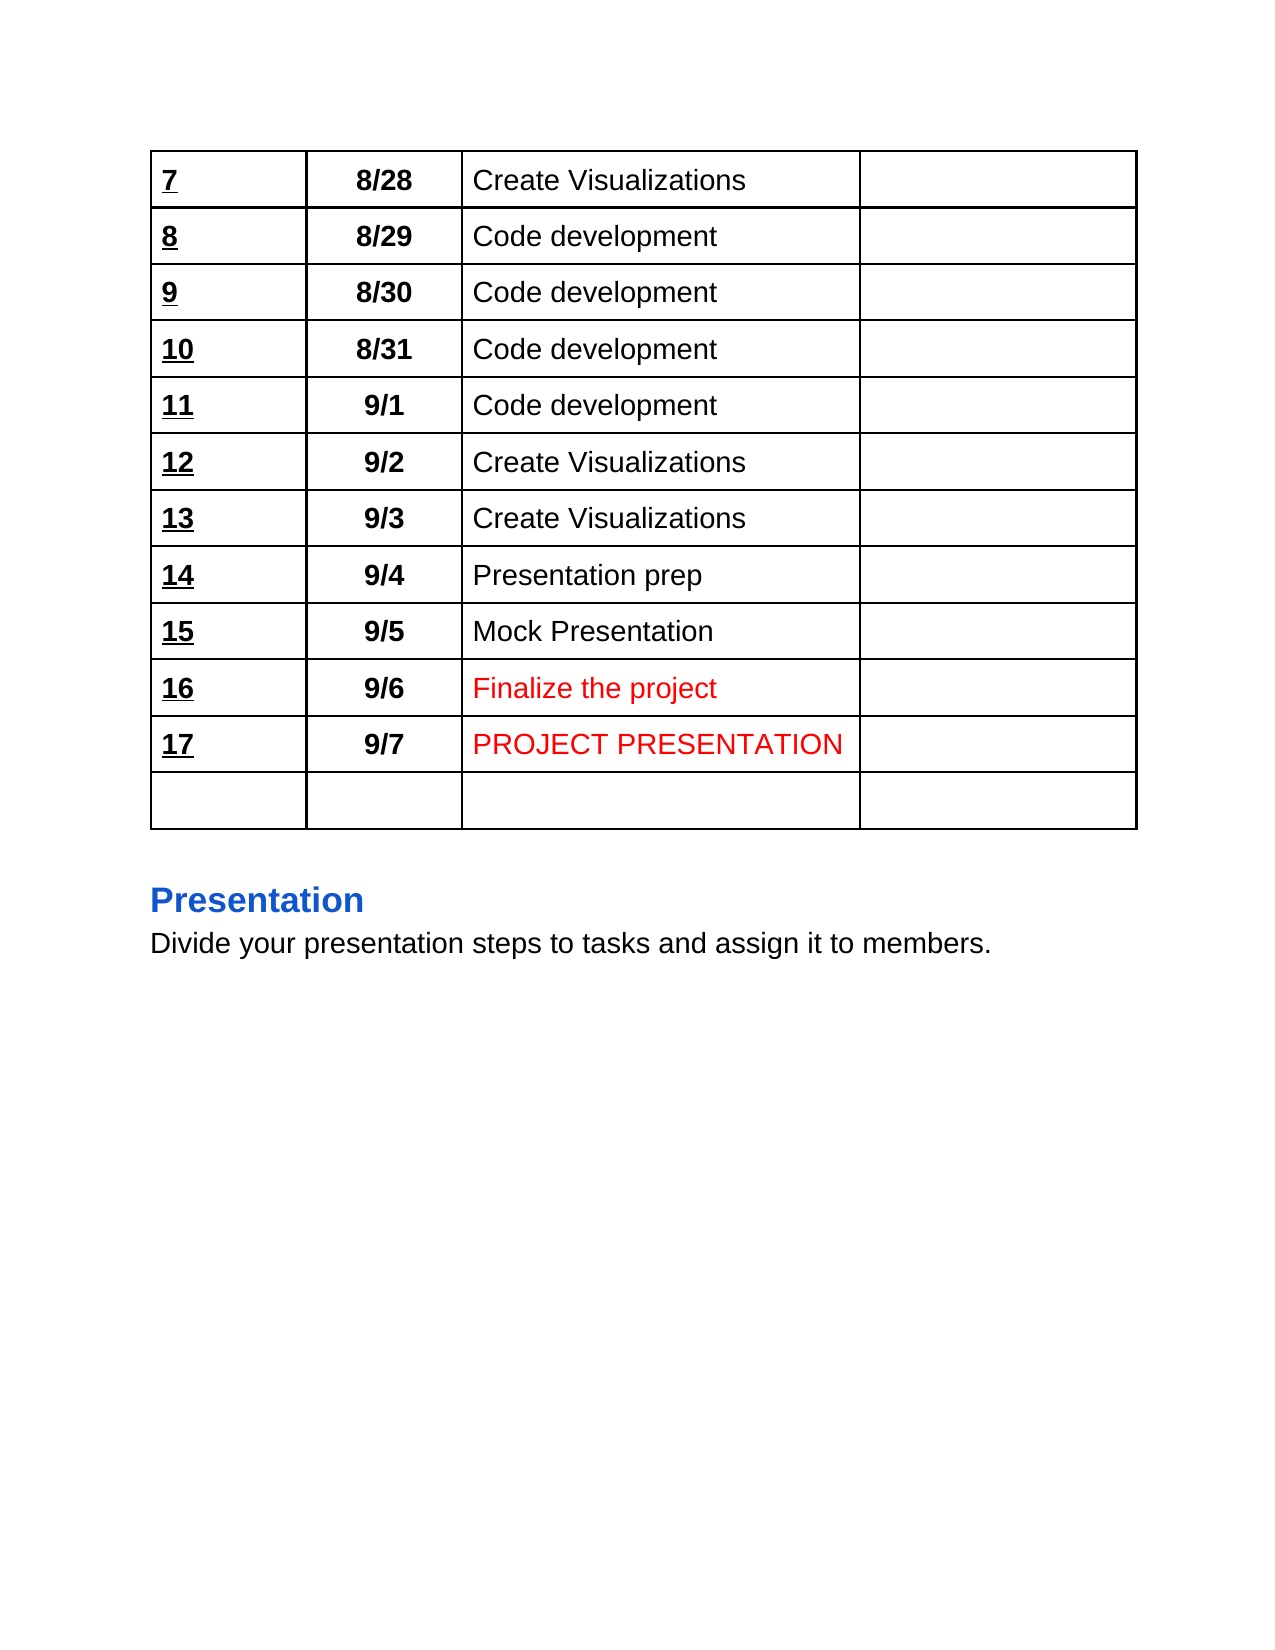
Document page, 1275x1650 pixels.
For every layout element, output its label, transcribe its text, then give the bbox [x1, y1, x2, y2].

text Presentation [150, 879, 1125, 920]
table_cell 9/5 [308, 604, 461, 658]
table_cell [861, 152, 1135, 206]
table_cell 8/30 [308, 265, 461, 319]
table_cell [861, 209, 1135, 263]
table_cell 8 [152, 209, 305, 263]
table_cell 15 [152, 604, 305, 658]
table_cell Code development [463, 321, 859, 376]
table_cell 9 [152, 265, 305, 319]
table_cell 8/31 [308, 321, 461, 376]
table_cell [308, 773, 461, 827]
table_cell [861, 265, 1135, 319]
table_cell Code development [463, 209, 859, 263]
table_cell 14 [152, 547, 305, 602]
table_cell [861, 378, 1135, 432]
table_cell Code development [463, 265, 859, 319]
table_cell [152, 773, 305, 827]
table_cell [861, 773, 1135, 827]
table_cell [861, 547, 1135, 602]
table_cell 12 [152, 434, 305, 489]
table_cell 10 [152, 321, 305, 376]
table_cell PROJECT PRESENTATION [463, 717, 859, 771]
table_cell [861, 321, 1135, 376]
table_cell 9/2 [308, 434, 461, 489]
table_cell 9/6 [308, 660, 461, 714]
table_cell [463, 773, 859, 827]
table_cell 8/29 [308, 209, 461, 263]
table_cell Code development [463, 378, 859, 432]
table_cell 11 [152, 378, 305, 432]
table_cell Finalize the project [463, 660, 859, 714]
table_cell Create Visualizations [463, 434, 859, 489]
table_cell 13 [152, 491, 305, 545]
table_cell [861, 660, 1135, 714]
table_cell Presentation prep [463, 547, 859, 602]
table_cell 9/7 [308, 717, 461, 771]
table_cell 9/4 [308, 547, 461, 602]
table_cell 9/1 [308, 378, 461, 432]
table_cell Create Visualizations [463, 152, 859, 206]
table_cell 7 [152, 152, 305, 206]
text Divide your presentation steps to tasks and assign it to members. [150, 926, 1125, 959]
table_cell [861, 491, 1135, 545]
table_cell 17 [152, 717, 305, 771]
table_cell [861, 434, 1135, 489]
table_cell [861, 604, 1135, 658]
table_cell 16 [152, 660, 305, 714]
table_cell 8/28 [308, 152, 461, 206]
table_cell Create Visualizations [463, 491, 859, 545]
table_cell 9/3 [308, 491, 461, 545]
table_cell [861, 717, 1135, 771]
table_cell Mock Presentation [463, 604, 859, 658]
